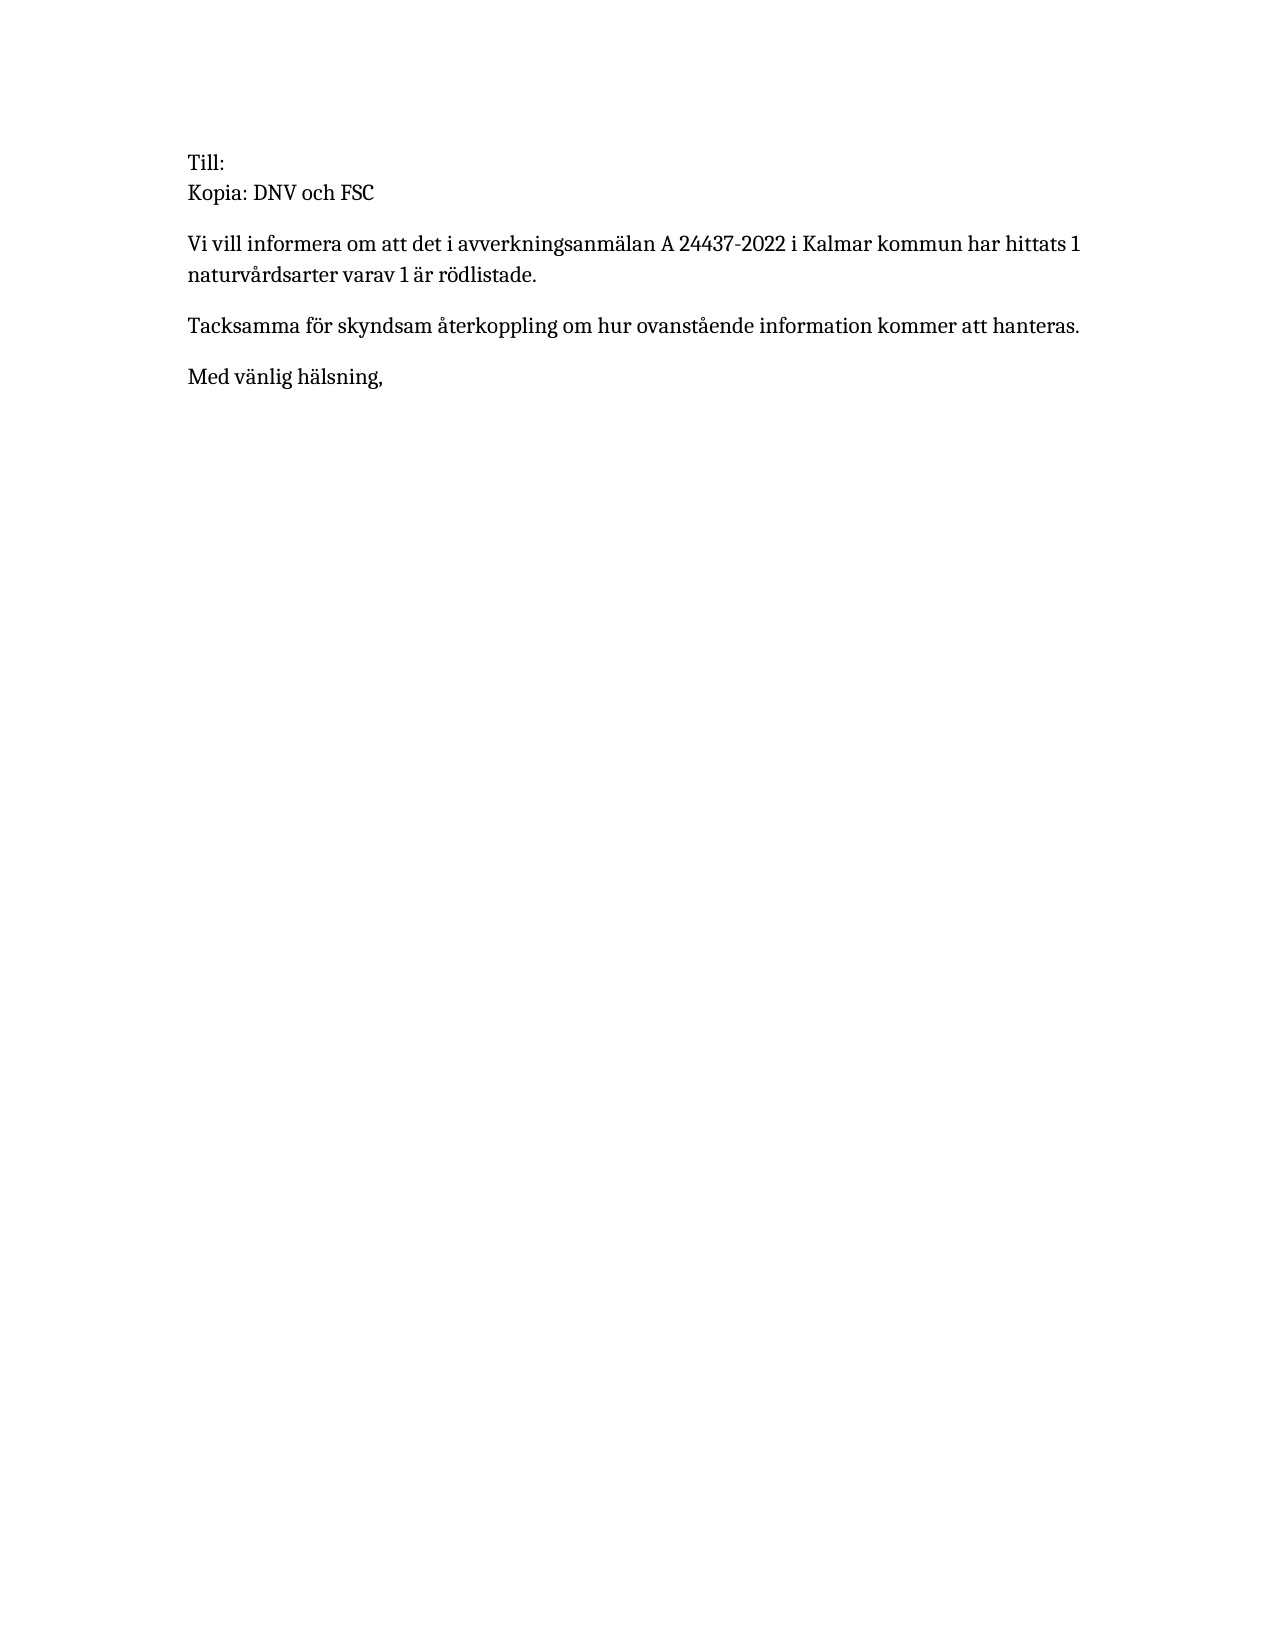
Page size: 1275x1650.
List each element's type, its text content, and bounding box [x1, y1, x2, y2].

text Tacksamma för skyndsam återkoppling om hur ovanstående information kommer att hanteras. [187, 312, 1087, 339]
text Vi vill informera om att det i avverkningsanmälan A 24437-2022 i Kalmar kommun har hittats 1 naturvårdsarter varav 1 är rödlistade. [187, 231, 1087, 288]
text Med vänlig hälsning, [187, 363, 1087, 420]
text Till: Kopia: DNV och FSC [187, 150, 1087, 207]
